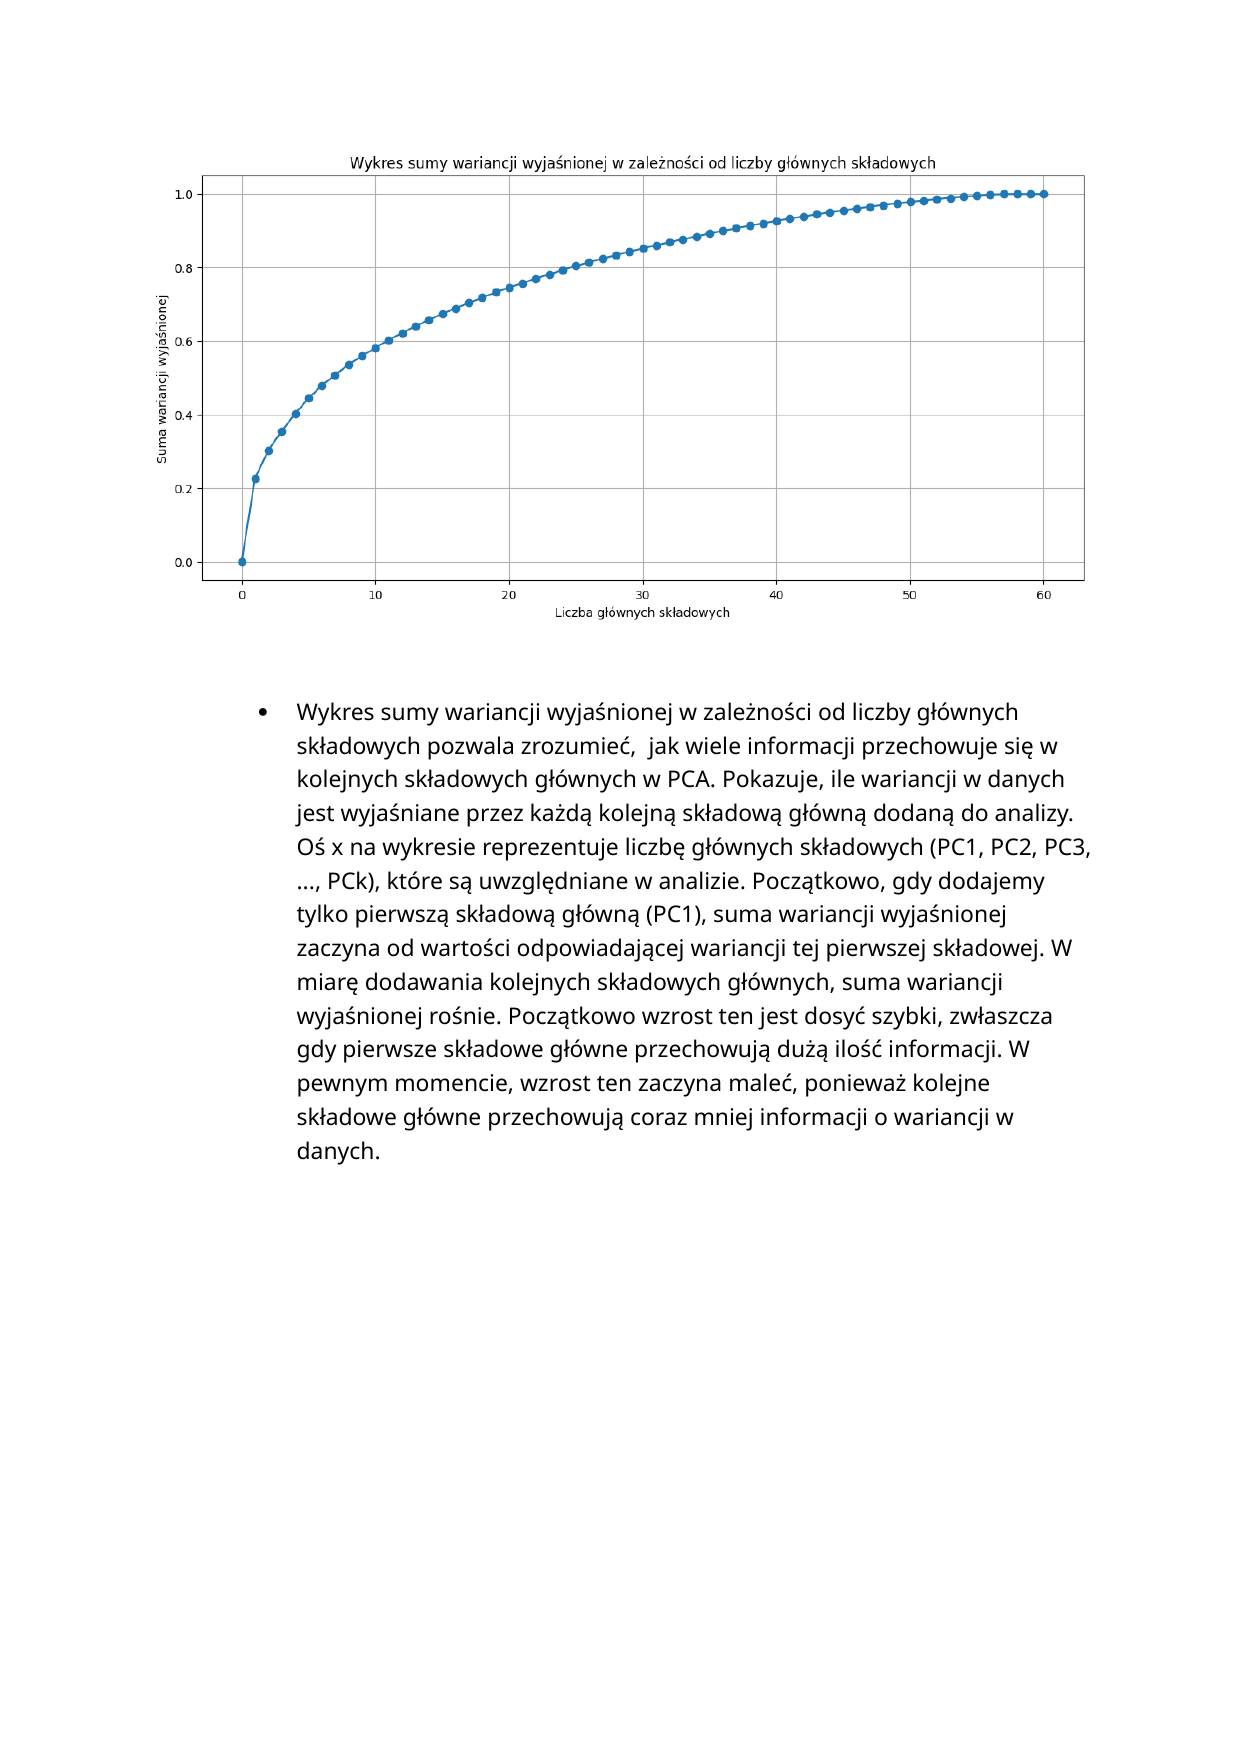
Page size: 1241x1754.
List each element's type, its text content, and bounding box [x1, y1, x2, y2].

picture [147, 147, 1092, 627]
list Wykres sumy wariancji wyjaśnionej w zależności od liczby głównych składowych pozwala zrozumieć, jak wiele informacji przechowuje się w kolejnych składowych głównych w PCA. Pokazuje, ile wariancji w danych jest wyjaśniane przez każdą kolejną składową główną dodaną do analizy. Oś x na wykresie reprezentuje liczbę głównych składowych (PC1, PC2, PC3, ..., PCk), które są uwzględniane w analizie. Początkowo, gdy dodajemy tylko pierwszą składową główną (PC1), suma wariancji wyjaśnionej zaczyna od wartości odpowiadającej wariancji tej pierwszej składowej. W miarę dodawania kolejnych składowych głównych, suma wariancji wyjaśnionej rośnie. Początkowo wzrost ten jest dosyć szybki, zwłaszcza gdy pierwsze składowe główne przechowują dużą ilość informacji. W pewnym momencie, wzrost ten zaczyna maleć, ponieważ kolejne składowe główne przechowują coraz mniej informacji o wariancji w danych. [259, 696, 1093, 1166]
